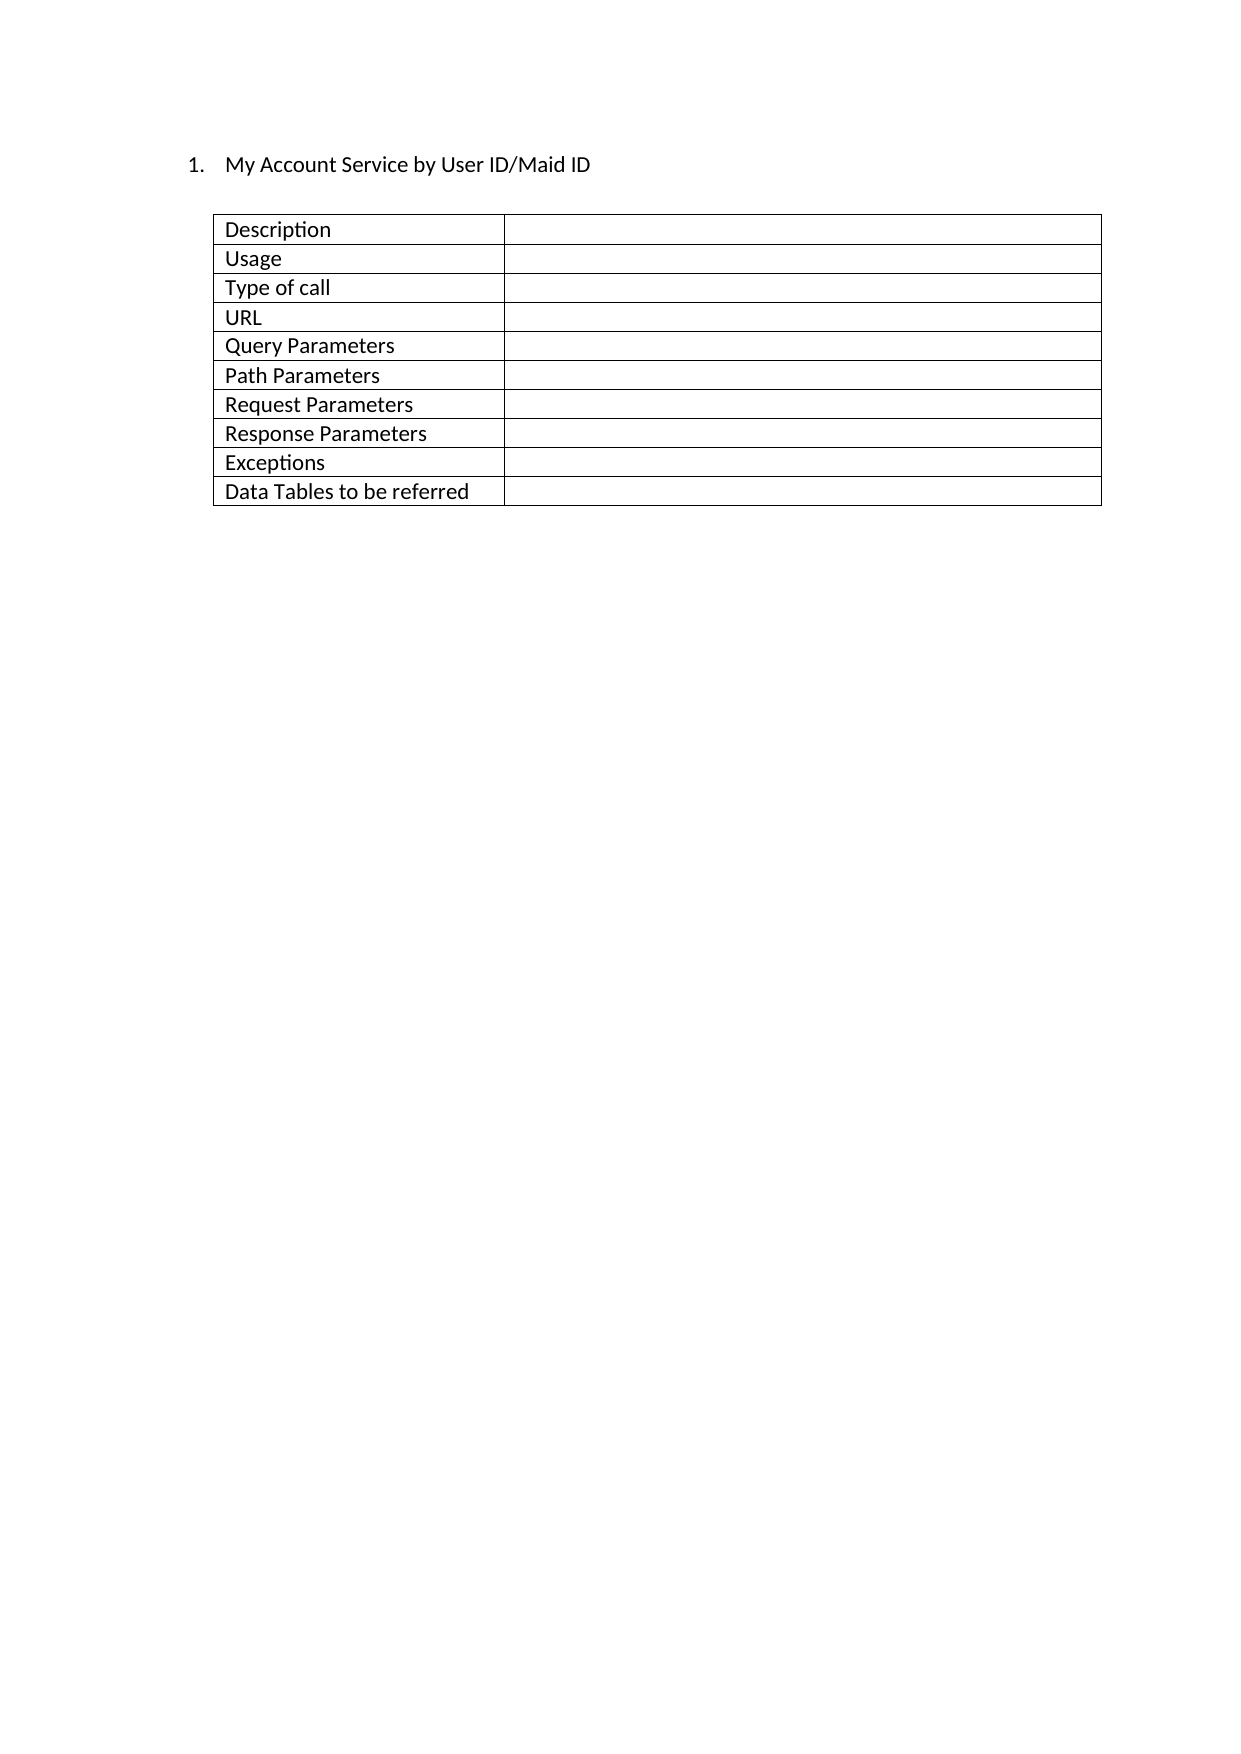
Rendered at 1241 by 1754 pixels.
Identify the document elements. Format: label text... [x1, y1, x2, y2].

table_cell [505, 390, 1101, 418]
table_cell Exceptions [214, 448, 504, 476]
table_cell [505, 274, 1101, 302]
table_cell Type of call [214, 274, 504, 302]
table_cell [505, 332, 1101, 360]
table_cell [505, 245, 1101, 272]
table_cell Query Parameters [214, 332, 504, 360]
table_header Description [214, 215, 504, 243]
table_cell [505, 419, 1101, 447]
table_cell [505, 477, 1101, 505]
table_cell Response Parameters [214, 419, 504, 447]
table_cell Data Tables to be referred [214, 477, 504, 505]
table_cell [505, 448, 1101, 476]
table_cell [505, 303, 1101, 331]
table_cell URL [214, 303, 504, 331]
table_header [505, 215, 1101, 243]
table_cell Path Parameters [214, 361, 504, 389]
table_cell Request Parameters [214, 390, 504, 418]
table_cell Usage [214, 245, 504, 272]
list My Account Service by User ID/Maid ID [187, 150, 1090, 178]
table_cell [505, 361, 1101, 389]
